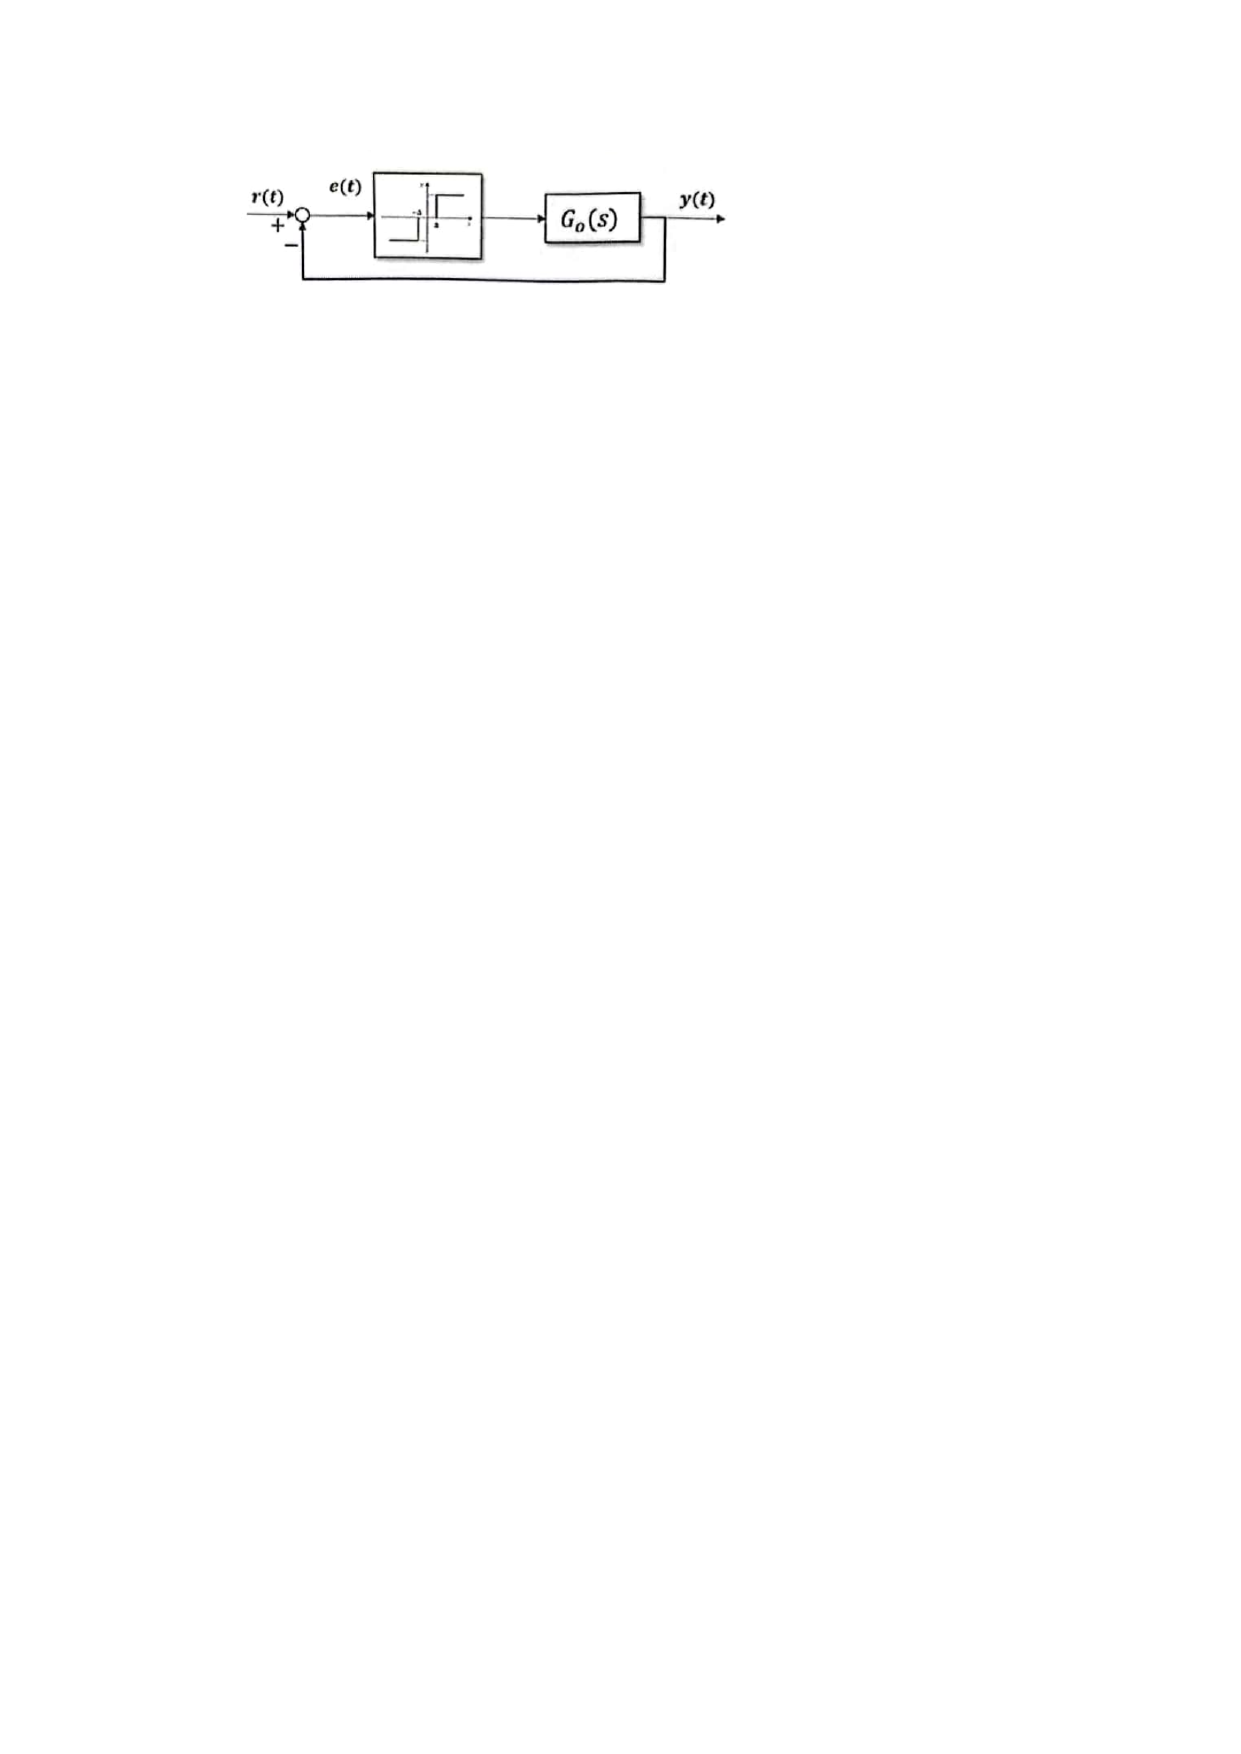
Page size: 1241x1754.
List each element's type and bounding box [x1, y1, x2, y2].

picture [224, 150, 769, 309]
